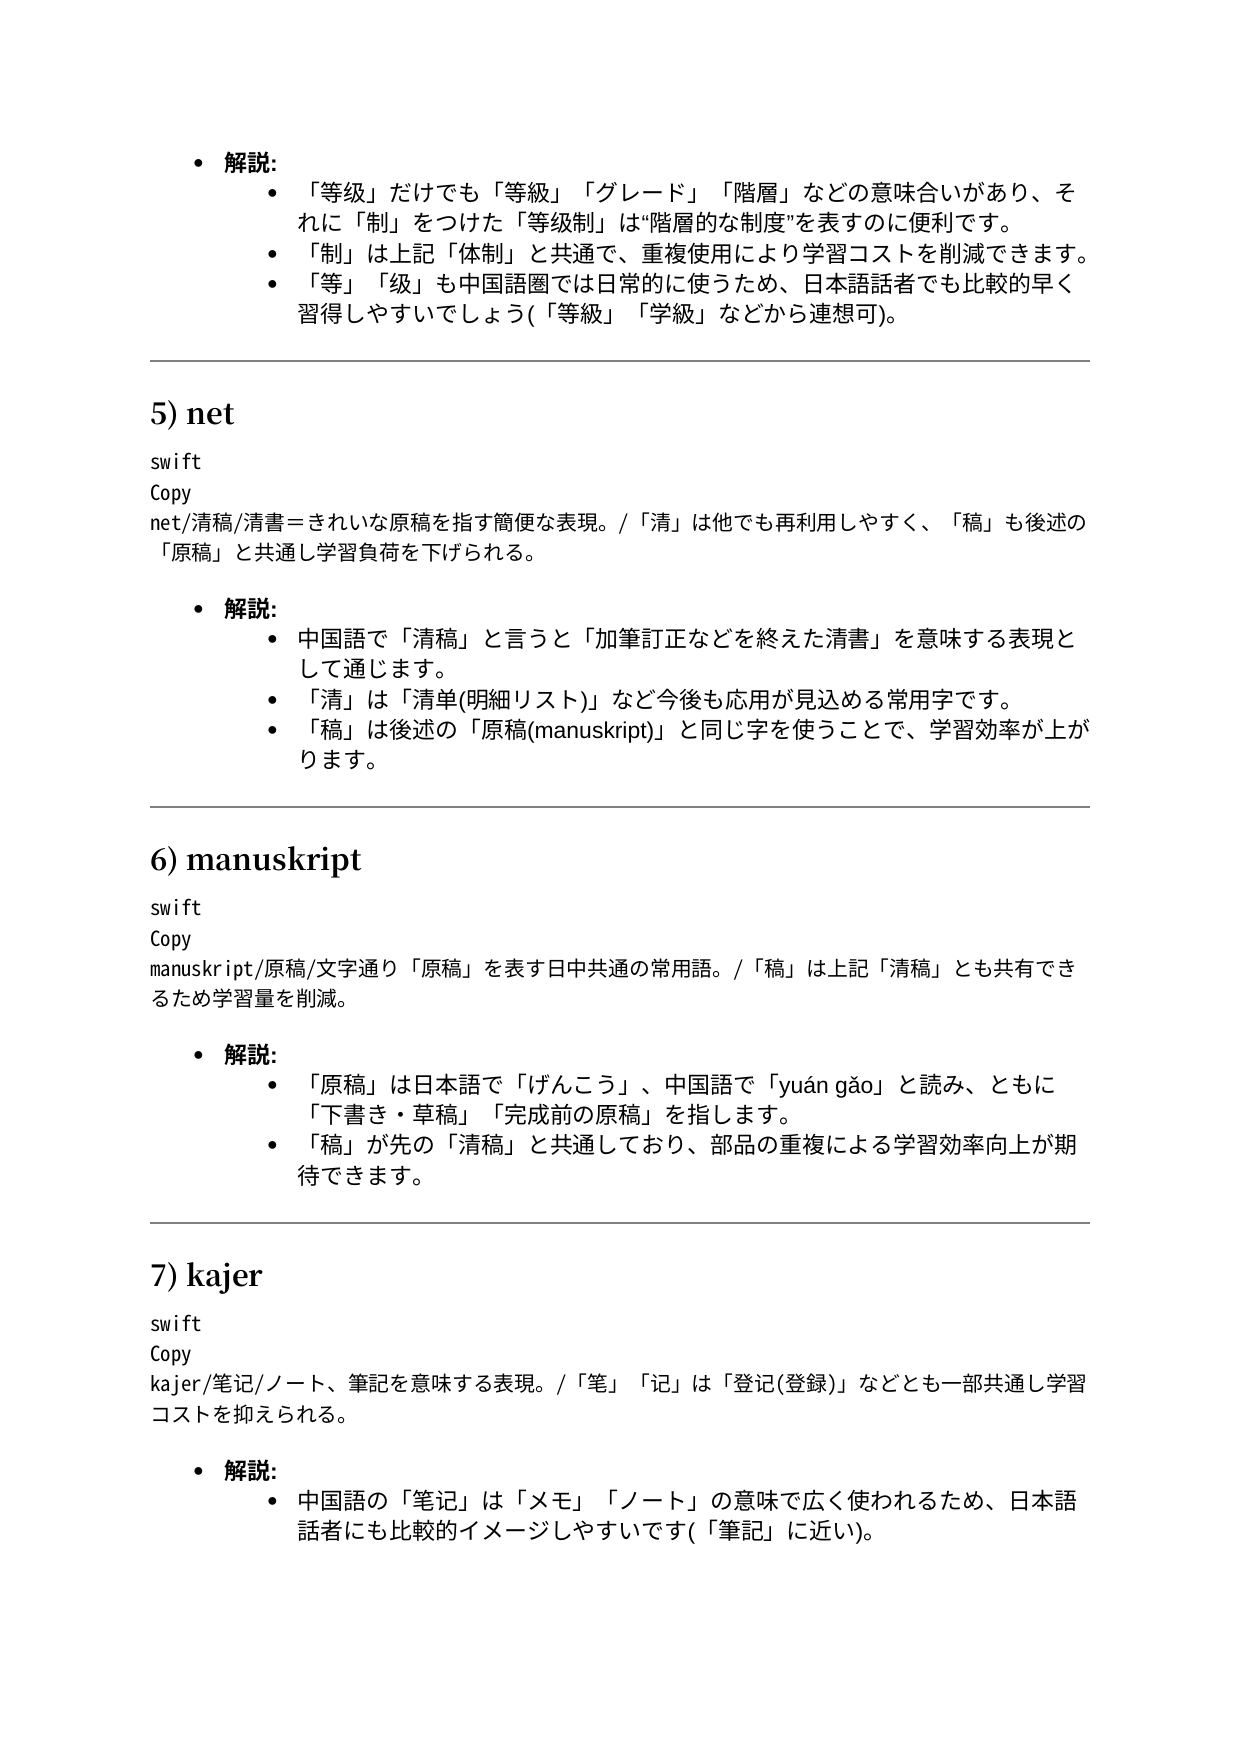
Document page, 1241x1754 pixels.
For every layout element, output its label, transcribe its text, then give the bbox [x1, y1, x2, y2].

text Copy [150, 476, 1090, 506]
list 「稿」が先の「清稿」と共通しており、部品の重複による学習効率向上が期待できます。 [268, 1132, 1090, 1189]
list 「等级」だけでも「等級」「グレード」「階層」などの意味合いがあり、それに「制」をつけた「等级制」は“階層的な制度”を表すのに便利です。 [268, 180, 1090, 237]
list 「等」「级」も中国語圏では日常的に使うため、日本語話者でも比較的早く習得しやすいでしょう(「等級」「学級」などから連想可)。 [268, 271, 1090, 327]
list 中国語で「清稿」と言うと「加筆訂正などを終えた清書」を意味する表現として通じます。 [268, 626, 1090, 683]
text swift [150, 446, 1090, 476]
subtitle 7) kajer [150, 1253, 1090, 1295]
subtitle 6) manuskript [150, 837, 1090, 879]
list 解説: [194, 1042, 1090, 1068]
list 「原稿」は日本語で「げんこう」、中国語で「yuán gǎo」と読み、ともに「下書き・草稿」「完成前の原稿」を指します。 [268, 1072, 1090, 1129]
list 解説: [194, 150, 1090, 176]
subtitle 5) net [150, 391, 1090, 433]
text swift [150, 892, 1090, 922]
text manuskript/原稿/文字通り「原稿」を表す日中共通の常用語。/「稿」は上記「清稿」とも共有できるため学習量を削減。 [150, 952, 1090, 1012]
list 解説: [194, 596, 1090, 622]
list 「稿」は後述の「原稿(manuskript)」と同じ字を使うことで、学習効率が上がります。 [268, 717, 1090, 773]
text kajer/笔记/ノート、筆記を意味する表現。/「笔」「记」は「登记(登録)」などとも一部共通し学習コストを抑えられる。 [150, 1368, 1090, 1428]
text net/清稿/清書＝きれいな原稿を指す簡便な表現。/「清」は他でも再利用しやすく、「稿」も後述の「原稿」と共通し学習負荷を下げられる。 [150, 506, 1090, 566]
text Copy [150, 922, 1090, 952]
list 中国語の「笔记」は「メモ」「ノート」の意味で広く使われるため、日本語話者にも比較的イメージしやすいです(「筆記」に近い)。 [268, 1488, 1090, 1544]
list 「清」は「清单(明細リスト)」など今後も応用が見込める常用字です。 [268, 687, 1090, 713]
list 「制」は上記「体制」と共通で、重複使用により学習コストを削減できます。 [268, 241, 1090, 267]
text swift [150, 1307, 1090, 1337]
text Copy [150, 1337, 1090, 1368]
list 解説: [194, 1458, 1090, 1484]
